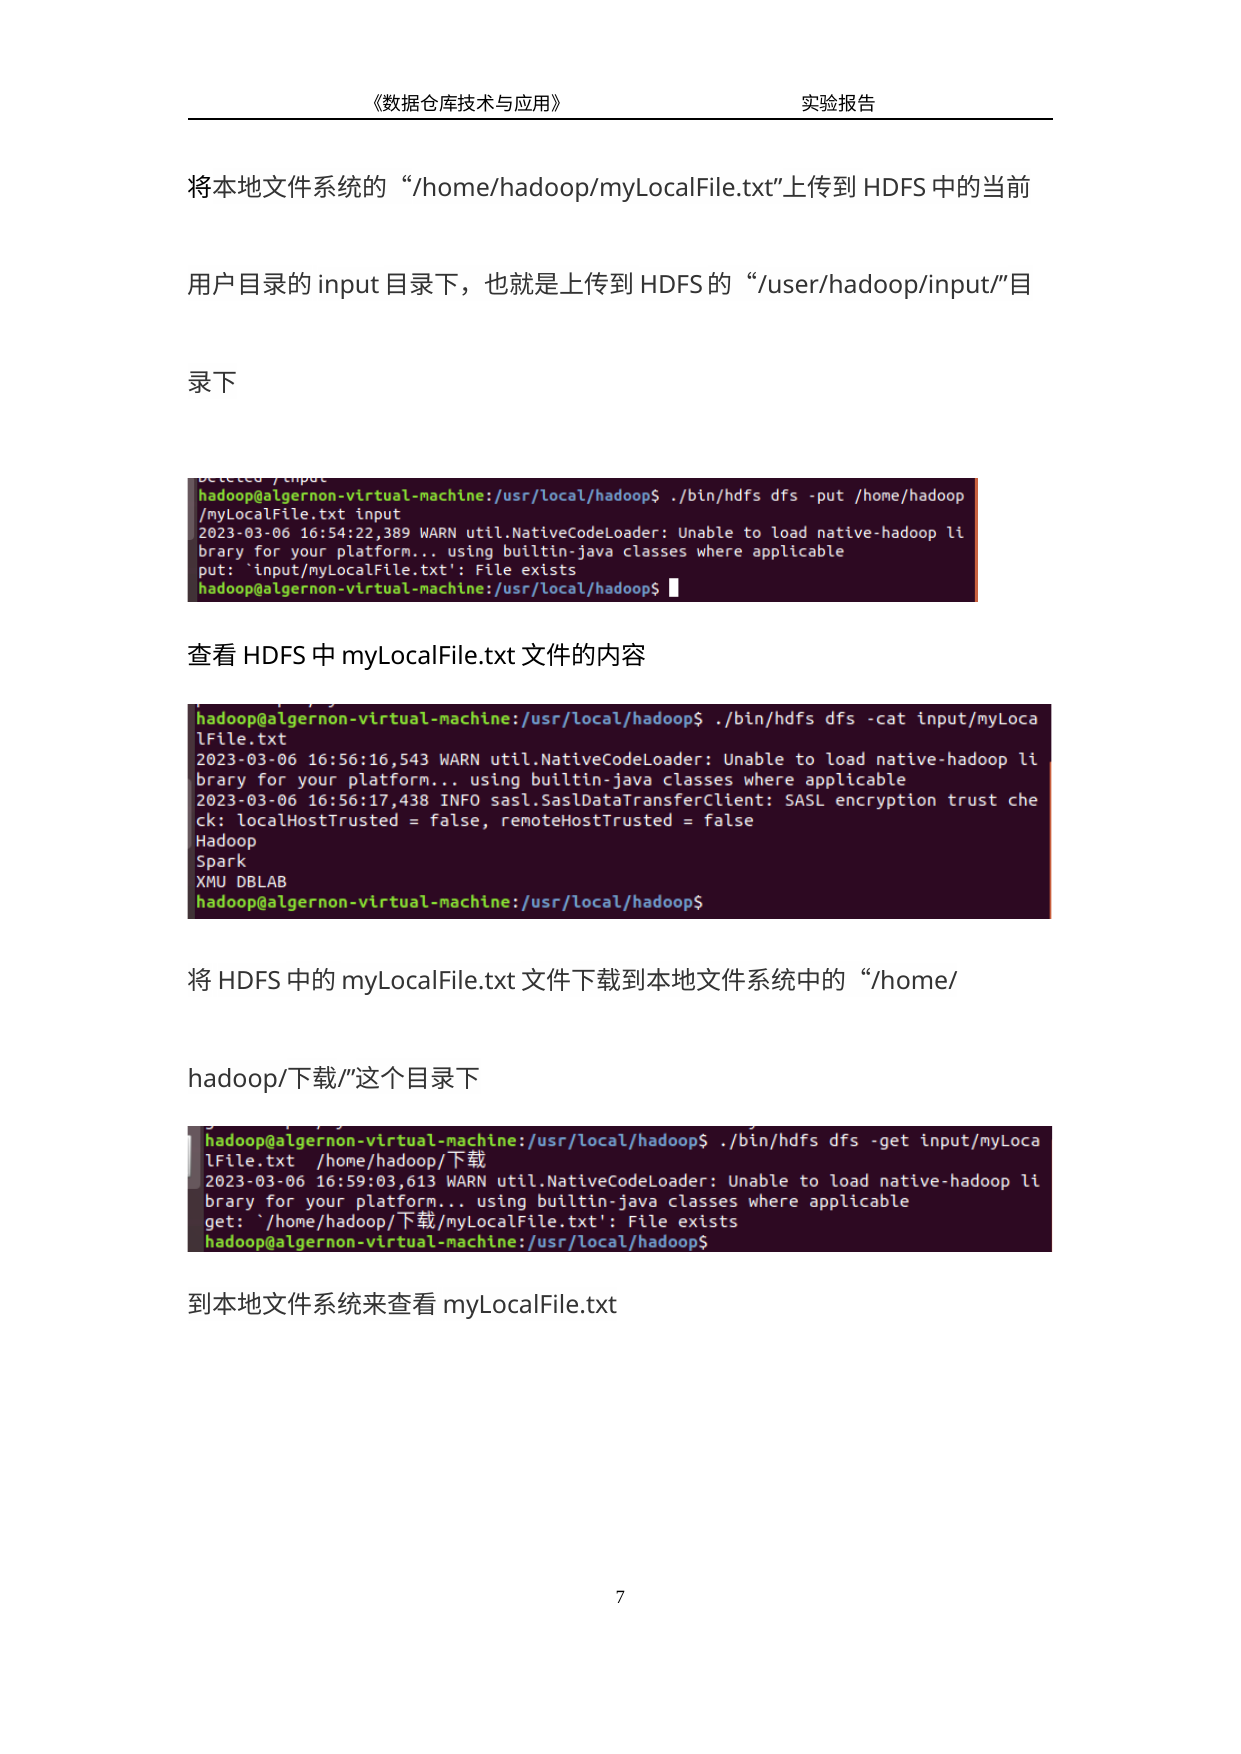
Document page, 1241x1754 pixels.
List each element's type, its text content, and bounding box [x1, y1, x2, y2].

picture [187, 1126, 1053, 1252]
text 将HDFS中的myLocalFile.txt文件下载到本地文件系统中的“/home/hadoop/下载/”这个目录下 [187, 946, 1053, 1109]
picture [187, 704, 1052, 919]
text 到本地文件系统来查看myLocalFile.txt [187, 1271, 1053, 1336]
text 查看HDFS中myLocalFile.txt文件的内容 [187, 622, 1053, 687]
picture [187, 478, 978, 602]
text 将本地文件系统的“/home/hadoop/myLocalFile.txt”上传到HDFS中的当前用户目录的input目录下，也就是上传到HDFS的“/user/hadoop/input/”目录下 [187, 153, 1053, 413]
